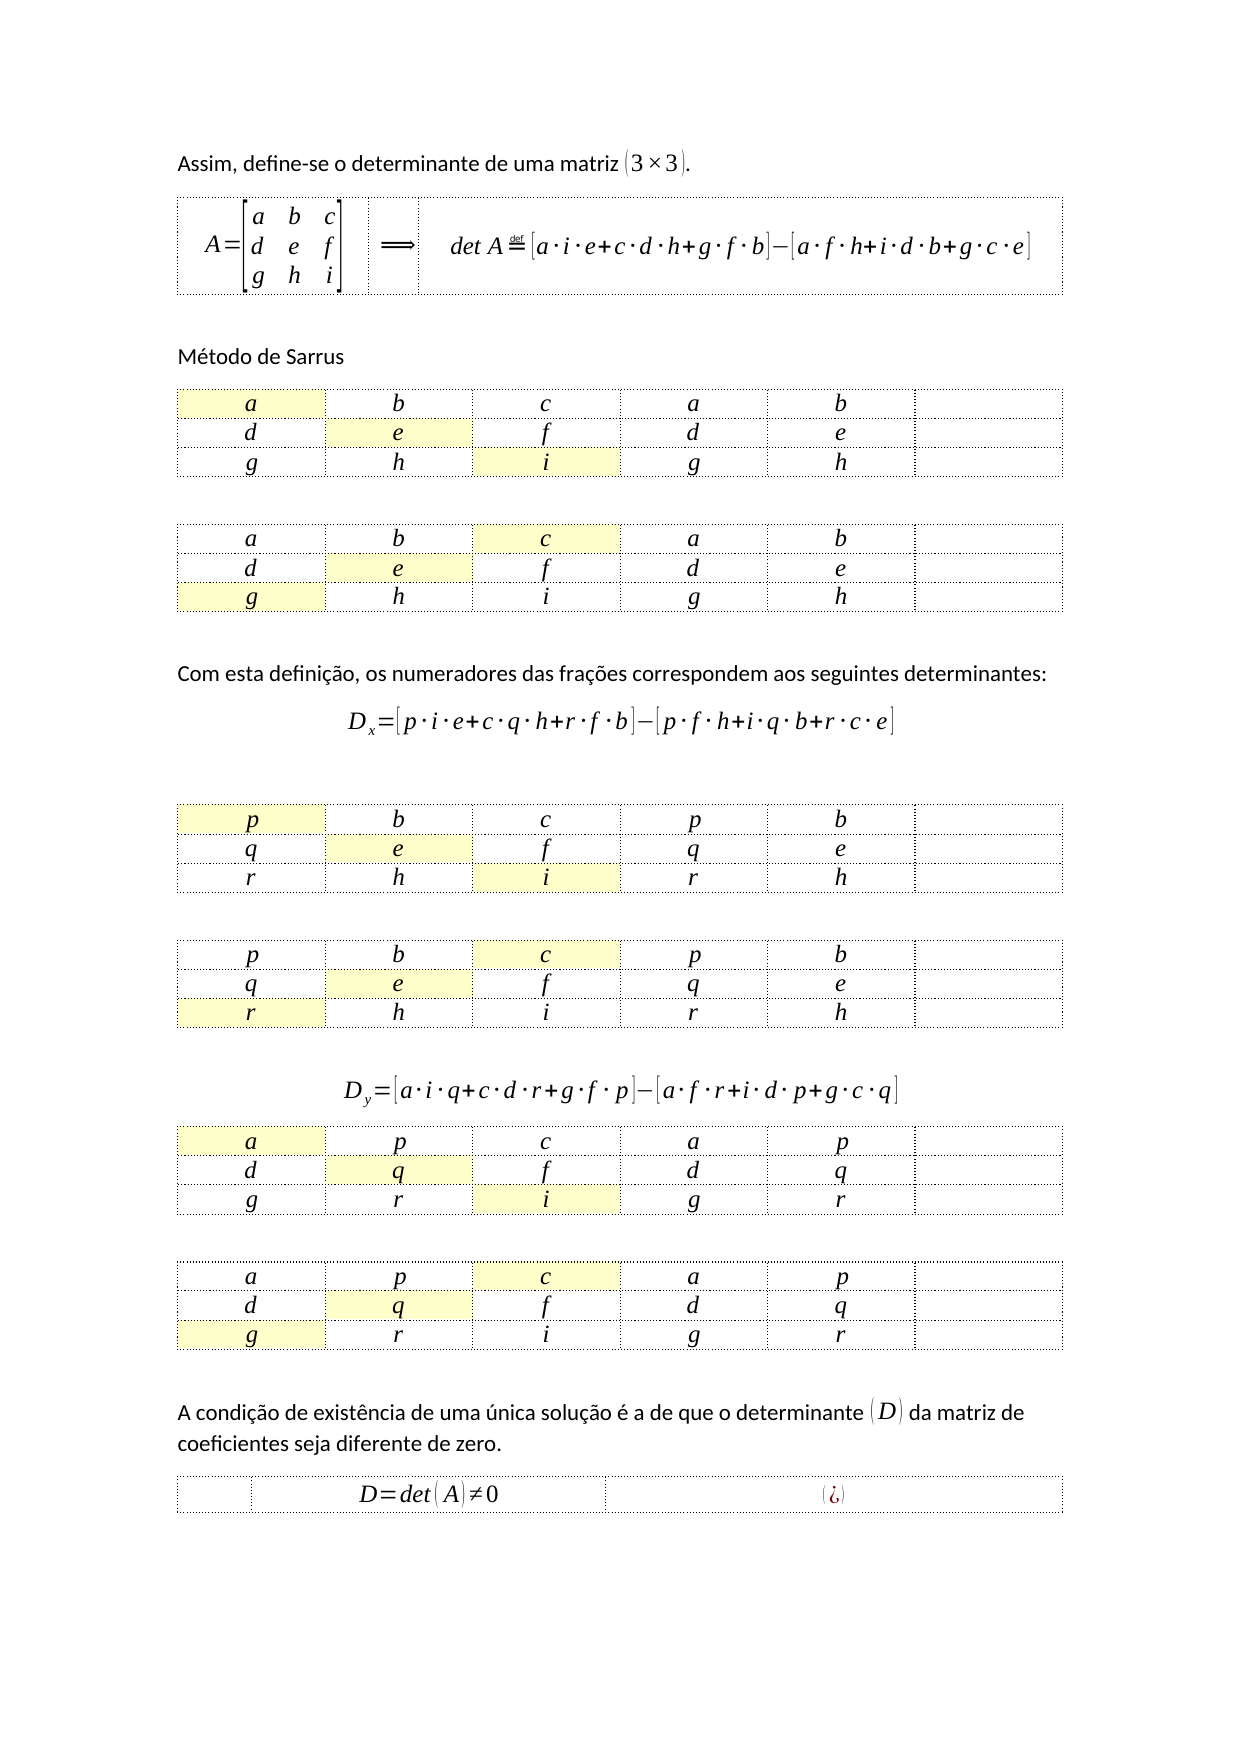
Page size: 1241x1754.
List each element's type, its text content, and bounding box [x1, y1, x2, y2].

table_cell [620, 553, 767, 582]
table_header [605, 1476, 1062, 1512]
table_header [768, 940, 915, 968]
table_cell [620, 1155, 767, 1184]
table_cell [768, 1155, 915, 1184]
table_cell [325, 969, 473, 998]
table_header [473, 1261, 620, 1290]
table_header [473, 1126, 620, 1155]
table_cell [915, 553, 1062, 582]
table_cell [325, 447, 473, 476]
table_header [325, 389, 473, 418]
table_header [325, 524, 473, 553]
table_header [620, 1126, 767, 1155]
table_header [178, 804, 325, 833]
table_header [325, 804, 473, 833]
table_header [915, 1126, 1062, 1155]
table_cell [768, 1320, 915, 1348]
table_header [178, 1476, 251, 1512]
table_header [178, 389, 325, 418]
table_header [768, 1126, 915, 1155]
table_cell [768, 418, 915, 447]
table_cell [473, 582, 620, 611]
table_cell [768, 863, 915, 892]
table_cell [325, 998, 473, 1027]
table_cell [915, 418, 1062, 447]
table_header [473, 804, 620, 833]
table_cell [915, 1184, 1062, 1213]
table_header [473, 389, 620, 418]
table_cell [178, 998, 325, 1027]
table_cell [620, 834, 767, 862]
table_cell [915, 834, 1062, 862]
table_cell [620, 1320, 767, 1348]
table_header [620, 940, 767, 968]
table_cell [768, 834, 915, 862]
table_cell [473, 1290, 620, 1319]
table_cell [620, 863, 767, 892]
table_header [178, 1261, 325, 1290]
table_cell [620, 447, 767, 476]
text Com esta definição, os numeradores das frações correspondem aos seguintes determinantes: [177, 659, 1063, 687]
table_cell [473, 998, 620, 1027]
table_cell [473, 553, 620, 582]
text A condição de existência de uma única solução é a de que o determinante da matriz de coeficientes seja diferente de zero. [177, 1396, 1063, 1457]
table_cell [915, 582, 1062, 611]
table_cell [178, 1320, 325, 1348]
table_cell [620, 418, 767, 447]
table_header [178, 1126, 325, 1155]
table_cell [178, 418, 325, 447]
table_cell [178, 582, 325, 611]
table_header [768, 1261, 915, 1290]
table_cell [915, 1290, 1062, 1319]
table_cell [768, 582, 915, 611]
table_cell [915, 969, 1062, 998]
table_cell [915, 447, 1062, 476]
table_header [915, 524, 1062, 553]
table_cell [325, 834, 473, 862]
table_cell [768, 969, 915, 998]
table_cell [768, 553, 915, 582]
table_cell [473, 969, 620, 998]
table_header [473, 524, 620, 553]
table_header [620, 804, 767, 833]
table_header [178, 940, 325, 968]
table_header [369, 197, 418, 294]
table_header [915, 804, 1062, 833]
table_cell [325, 1320, 473, 1348]
text Método de Sarrus [177, 342, 1063, 370]
table_cell [325, 1290, 473, 1319]
table_cell [325, 582, 473, 611]
table_header [178, 524, 325, 553]
table_cell [915, 1155, 1062, 1184]
text Assim, define-se o determinante de uma matriz . [177, 148, 1063, 178]
table_header [768, 524, 915, 553]
table_header [620, 524, 767, 553]
table_cell [620, 998, 767, 1027]
table_cell [915, 998, 1062, 1027]
table_cell [915, 1320, 1062, 1348]
table_header [620, 1261, 767, 1290]
table_cell [768, 998, 915, 1027]
table_cell [915, 863, 1062, 892]
table_header [915, 940, 1062, 968]
table_header [915, 1261, 1062, 1290]
table_cell [325, 418, 473, 447]
table_cell [473, 1155, 620, 1184]
table_cell [768, 447, 915, 476]
table_cell [473, 834, 620, 862]
table_cell [620, 1184, 767, 1213]
table_cell [768, 1184, 915, 1213]
table_cell [768, 1290, 915, 1319]
table_header [473, 940, 620, 968]
table_cell [620, 1290, 767, 1319]
table_cell [178, 834, 325, 862]
table_cell [620, 969, 767, 998]
table_header [419, 197, 1062, 294]
table_header [325, 940, 473, 968]
table_cell [473, 447, 620, 476]
table_header [251, 1476, 605, 1512]
table_cell [178, 1155, 325, 1184]
table_cell [473, 863, 620, 892]
table_cell [473, 418, 620, 447]
table_cell [325, 863, 473, 892]
table_header [768, 804, 915, 833]
table_cell [473, 1184, 620, 1213]
table_cell [325, 1155, 473, 1184]
table_cell [178, 863, 325, 892]
table_cell [178, 969, 325, 998]
table_cell [325, 553, 473, 582]
table_header [915, 389, 1062, 418]
table_header [620, 389, 767, 418]
table_cell [325, 1184, 473, 1213]
table_header [325, 1261, 473, 1290]
table_cell [620, 582, 767, 611]
table_header [768, 389, 915, 418]
table_cell [178, 1290, 325, 1319]
table_cell [178, 447, 325, 476]
table_cell [473, 1320, 620, 1348]
table_header [178, 197, 369, 294]
table_cell [178, 1184, 325, 1213]
table_cell [178, 553, 325, 582]
table_header [325, 1126, 473, 1155]
